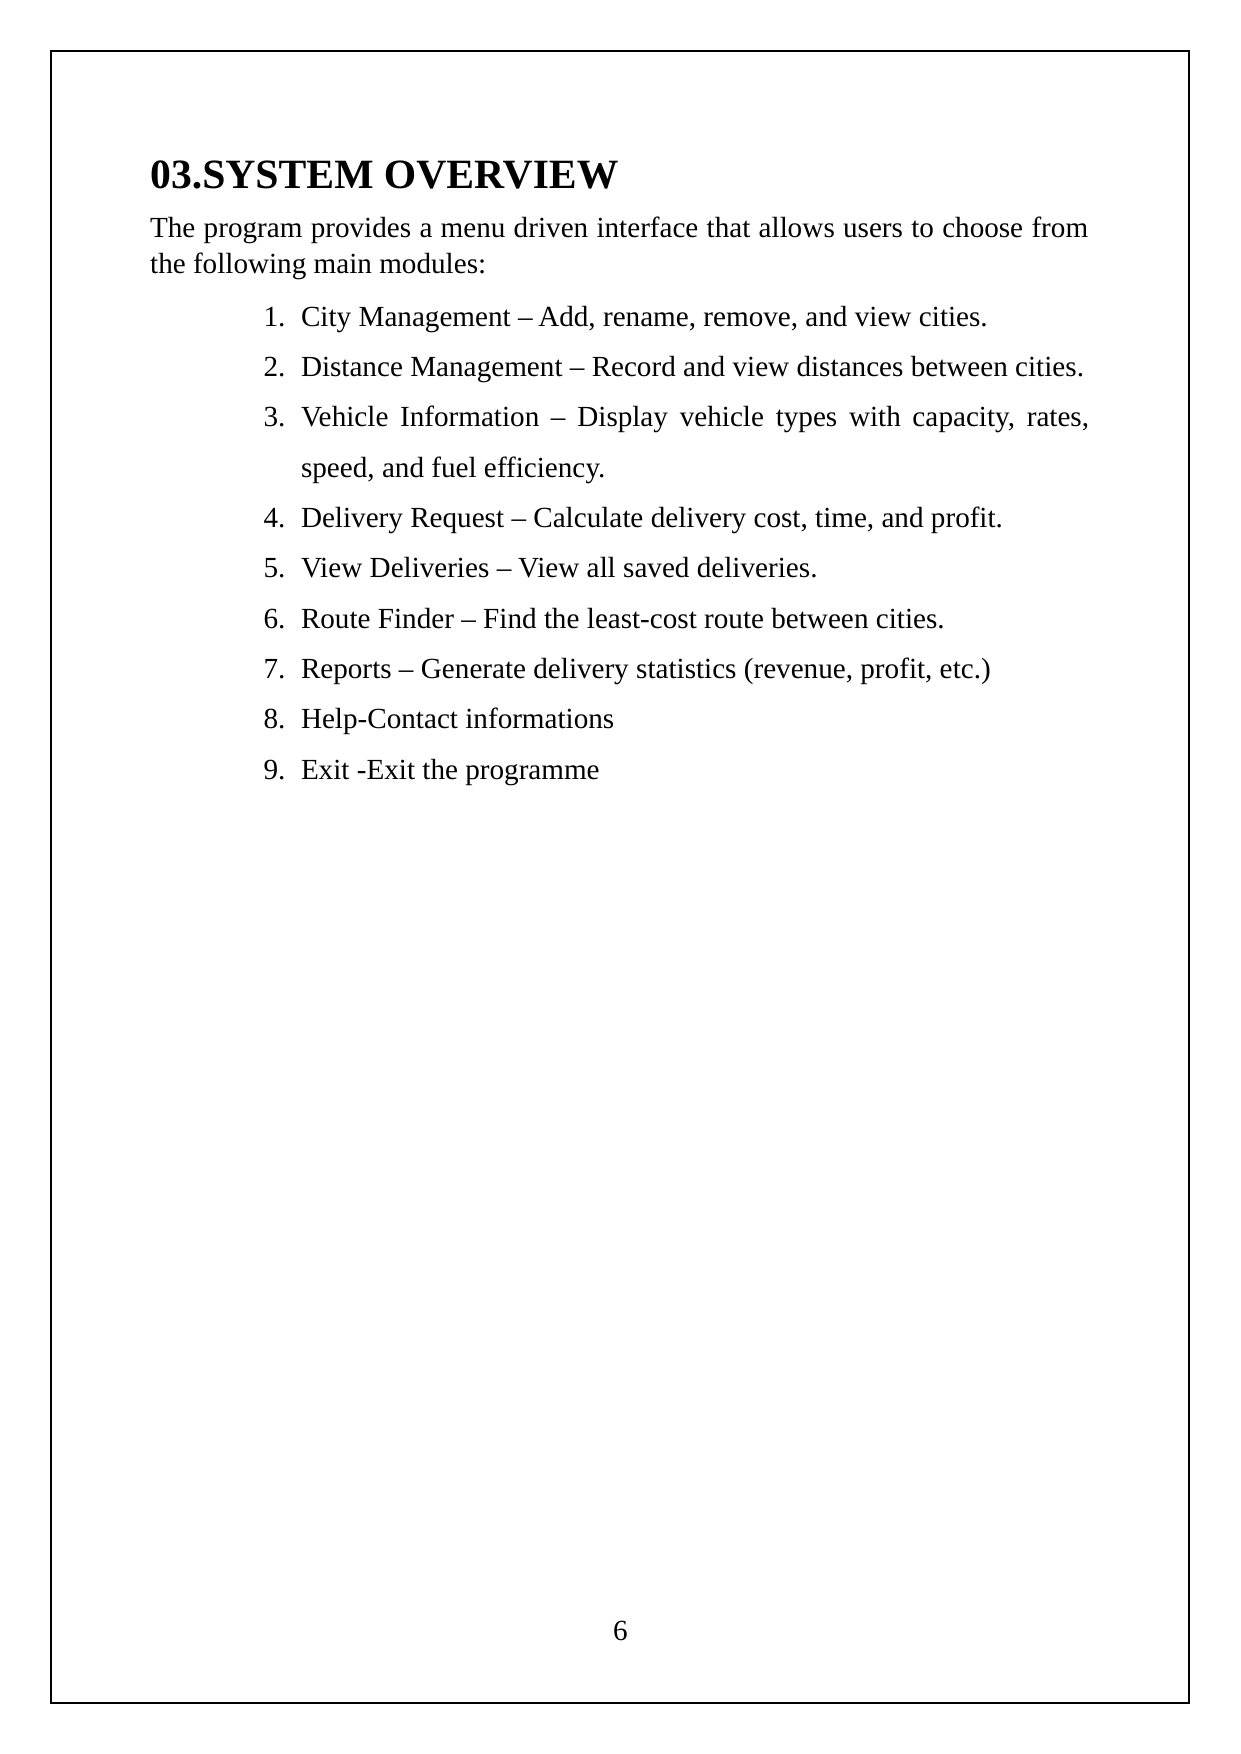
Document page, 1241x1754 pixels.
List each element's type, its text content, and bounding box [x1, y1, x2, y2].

text The program provides a menu driven interface that allows users to choose from the following main modules: [150, 210, 1090, 280]
list City Management – Add, rename, remove, and view cities. [263, 299, 1090, 332]
list Help-Contact informations [263, 701, 1090, 735]
list View Deliveries – View all saved deliveries. [263, 551, 1090, 584]
subtitle 03.SYSTEM OVERVIEW [150, 150, 1090, 198]
list Reports – Generate delivery statistics (revenue, profit, etc.) [263, 651, 1090, 685]
list Distance Management – Record and view distances between cities. [263, 349, 1090, 383]
list Route Finder – Find the least-cost route between cities. [263, 601, 1090, 634]
list Vehicle Information – Display vehicle types with capacity, rates, speed, and fuel efficiency. [263, 399, 1090, 483]
list Delivery Request – Calculate delivery cost, time, and profit. [263, 500, 1090, 534]
list Exit -Exit the programme [263, 752, 1090, 785]
